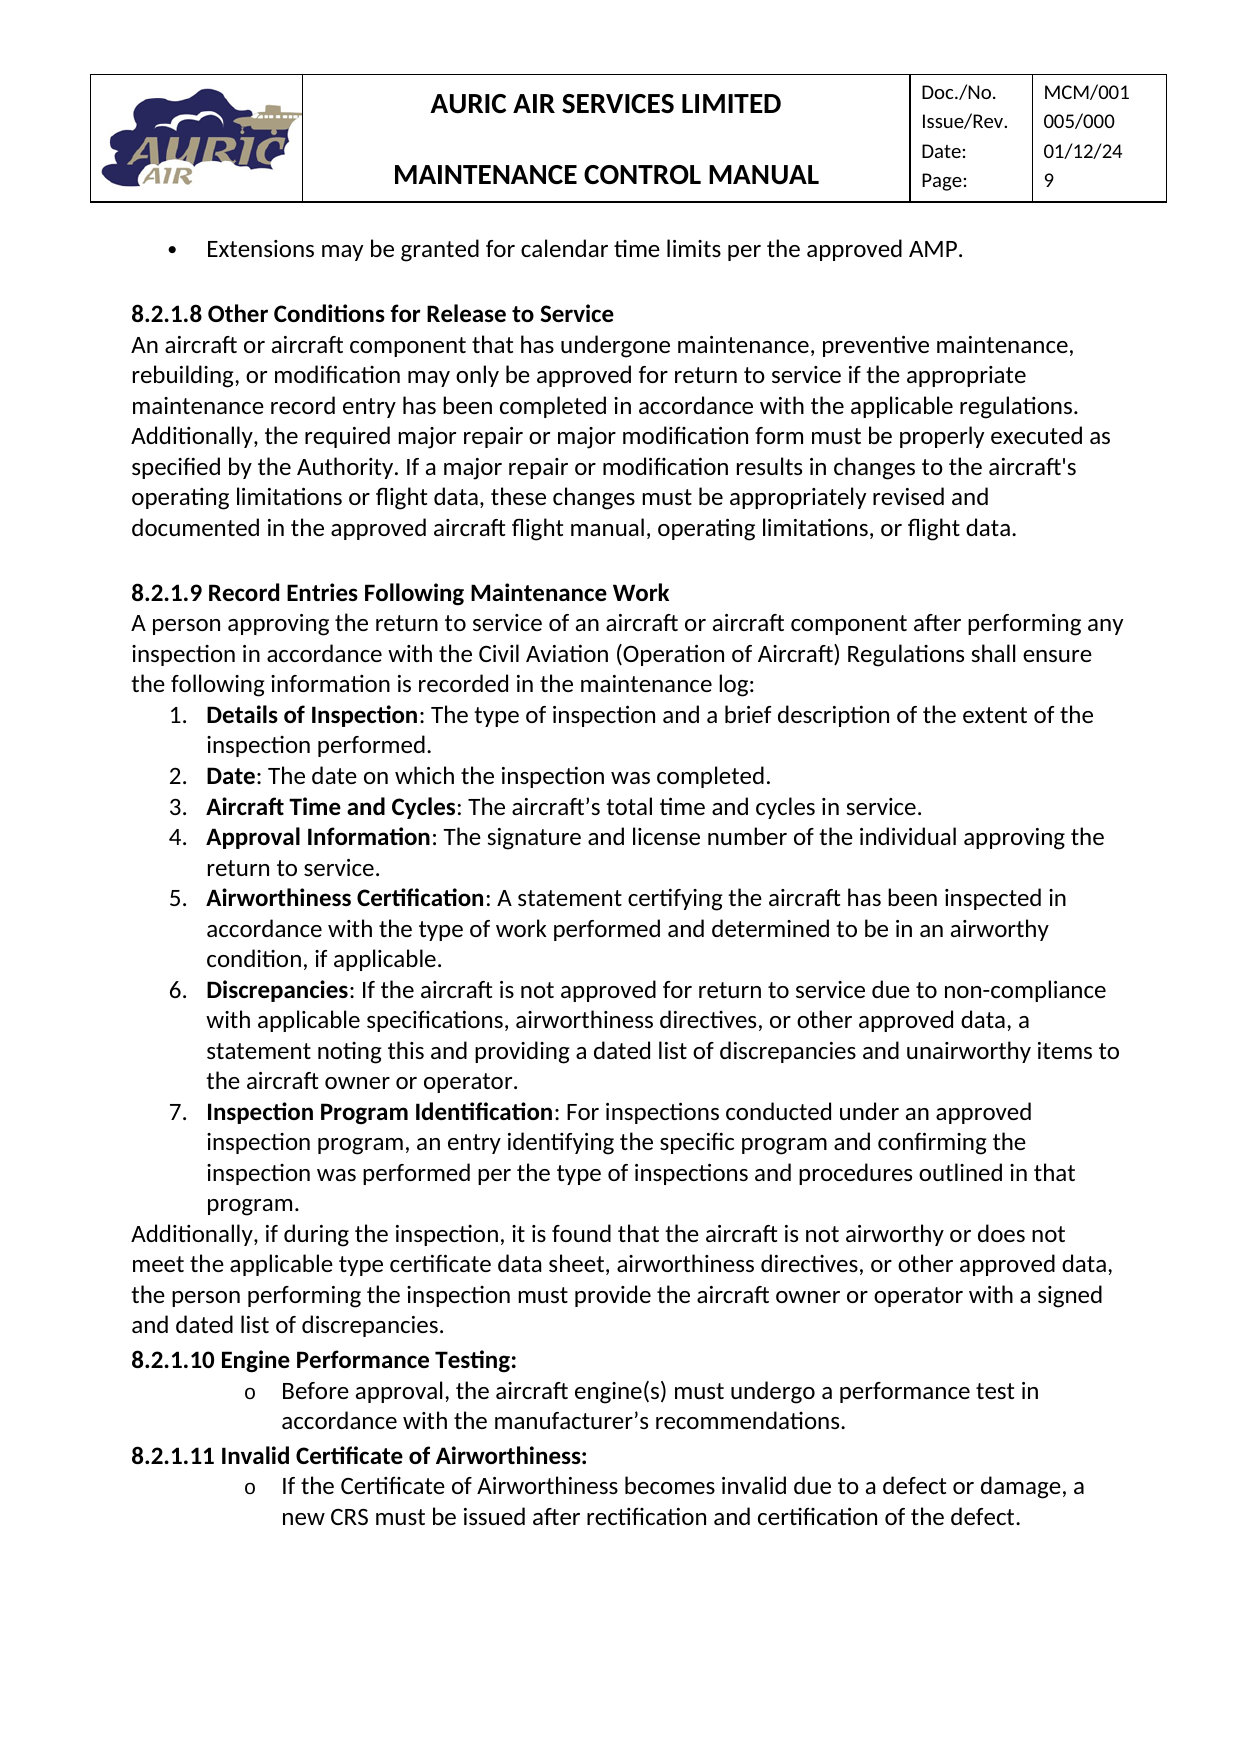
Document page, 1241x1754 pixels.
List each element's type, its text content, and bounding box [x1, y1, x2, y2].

subtitle Other Conditions for Release to Service [131, 298, 1125, 329]
list Airworthiness Certification: A statement certifying the aircraft has been inspected in accordance with the type of work performed and determined to be in an airworthy condition, if applicable. [169, 882, 1125, 974]
list Before approval, the aircraft engine(s) must undergo a performance test in accordance with the manufacturer’s recommendations. [244, 1375, 1125, 1436]
text Additionally, if during the inspection, it is found that the aircraft is not airworthy or does not meet the applicable type certificate data sheet, airworthiness directives, or other approved data, the person performing the inspection must provide the aircraft owner or operator with a signed and dated list of discrepancies. [131, 1218, 1125, 1340]
list Details of Inspection: The type of inspection and a brief description of the extent of the inspection performed. [169, 699, 1125, 760]
subtitle Record Entries Following Maintenance Work [131, 577, 1125, 608]
list Discrepancies: If the aircraft is not approved for return to service due to non-compliance with applicable specifications, airworthiness directives, or other approved data, a statement noting this and providing a dated list of discrepancies and unairworthy items to the aircraft owner or operator. [169, 974, 1125, 1096]
list Extensions may be granted for calendar time limits per the approved AMP. [169, 233, 1125, 263]
text A person approving the return to service of an aircraft or aircraft component after performing any inspection in accordance with the Civil Aviation (Operation of Aircraft) Regulations shall ensure the following information is recorded in the maintenance log: [131, 608, 1125, 699]
subtitle Invalid Certificate of Airworthiness: [131, 1440, 1125, 1471]
text An aircraft or aircraft component that has undergone maintenance, preventive maintenance, rebuilding, or modification may only be approved for return to service if the appropriate maintenance record entry has been completed in accordance with the applicable regulations. Additionally, the required major repair or major modification form must be properly executed as specified by the Authority. If a major repair or modification results in changes to the aircraft's operating limitations or flight data, these changes must be appropriately revised and documented in the approved aircraft flight manual, operating limitations, or flight data. [131, 329, 1125, 542]
list Date: The date on which the inspection was completed. [169, 760, 1125, 791]
picture [99, 86, 302, 187]
list If the Certificate of Airworthiness becomes invalid due to a defect or damage, a new CRS must be issued after rectification and certification of the defect. [244, 1471, 1125, 1532]
subtitle Engine Performance Testing: [131, 1344, 1125, 1375]
list Approval Information: The signature and license number of the individual approving the return to service. [169, 821, 1125, 882]
list Inspection Program Identification: For inspections conducted under an approved inspection program, an entry identifying the specific program and confirming the inspection was performed per the type of inspections and procedures outlined in that program. [169, 1096, 1125, 1218]
list Aircraft Time and Cycles: The aircraft’s total time and cycles in service. [169, 791, 1125, 821]
